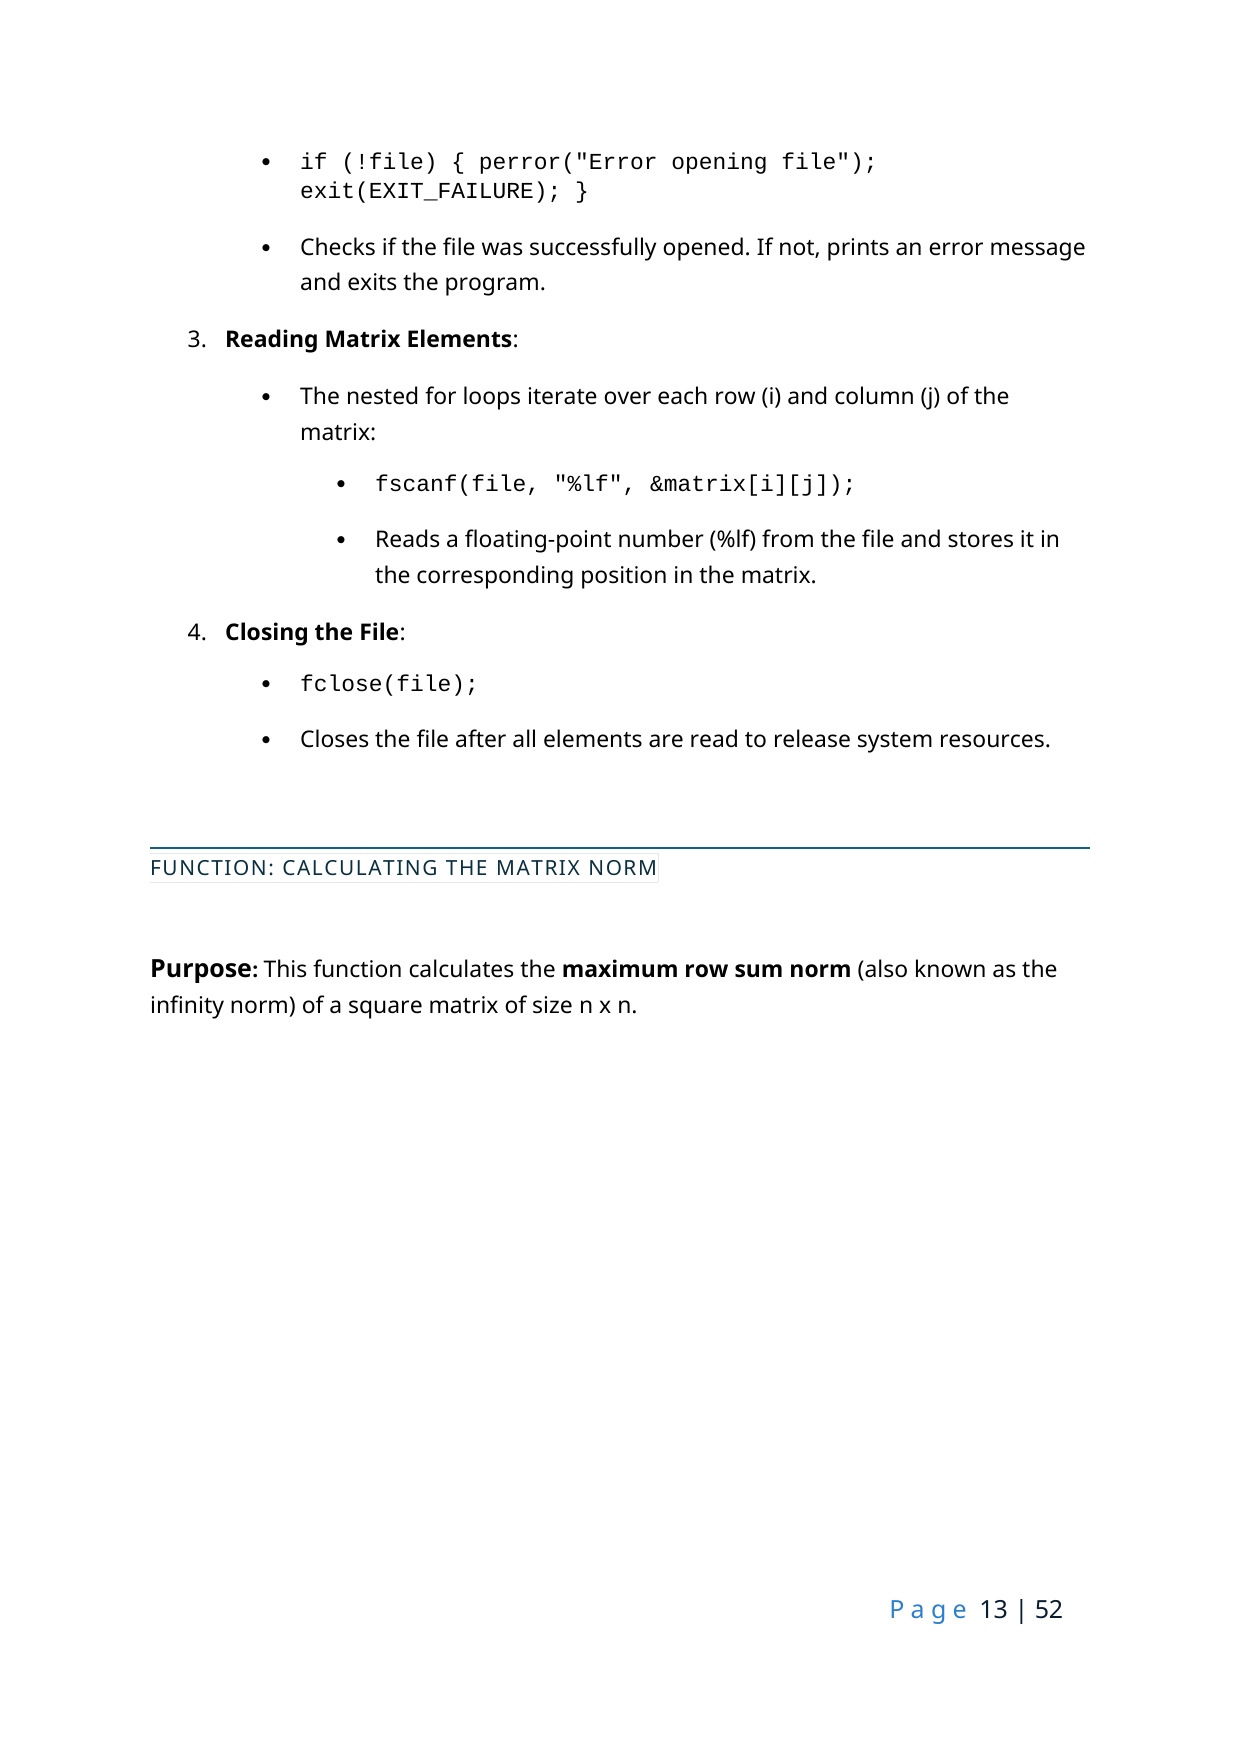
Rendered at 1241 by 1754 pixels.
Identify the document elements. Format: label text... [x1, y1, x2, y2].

list fclose(file); [262, 673, 1090, 699]
subtitle Function: Calculating the Matrix Norm [150, 849, 1090, 882]
list fscanf(file, "%lf", &matrix[i][j]); [337, 473, 1090, 498]
list The nested for loops iterate over each row (i) and column (j) of the matrix: [262, 380, 1090, 447]
list Reads a floating-point number (%lf) from the file and stores it in the corresponding position in the matrix. [337, 523, 1090, 590]
list Closes the file after all elements are read to release system resources. [262, 723, 1090, 754]
list if (!file) { perror("Error opening file"); exit(EXIT_FAILURE); } [262, 150, 1090, 206]
list Reading Matrix Elements: [187, 323, 1090, 354]
list Closing the File: [187, 616, 1090, 647]
list Checks if the file was successfully opened. If not, prints an error message and exits the program. [262, 230, 1090, 298]
text Purpose: This function calculates the maximum row sum norm (also known as the infinity norm) of a square matrix of size n x n. [150, 951, 1090, 1021]
